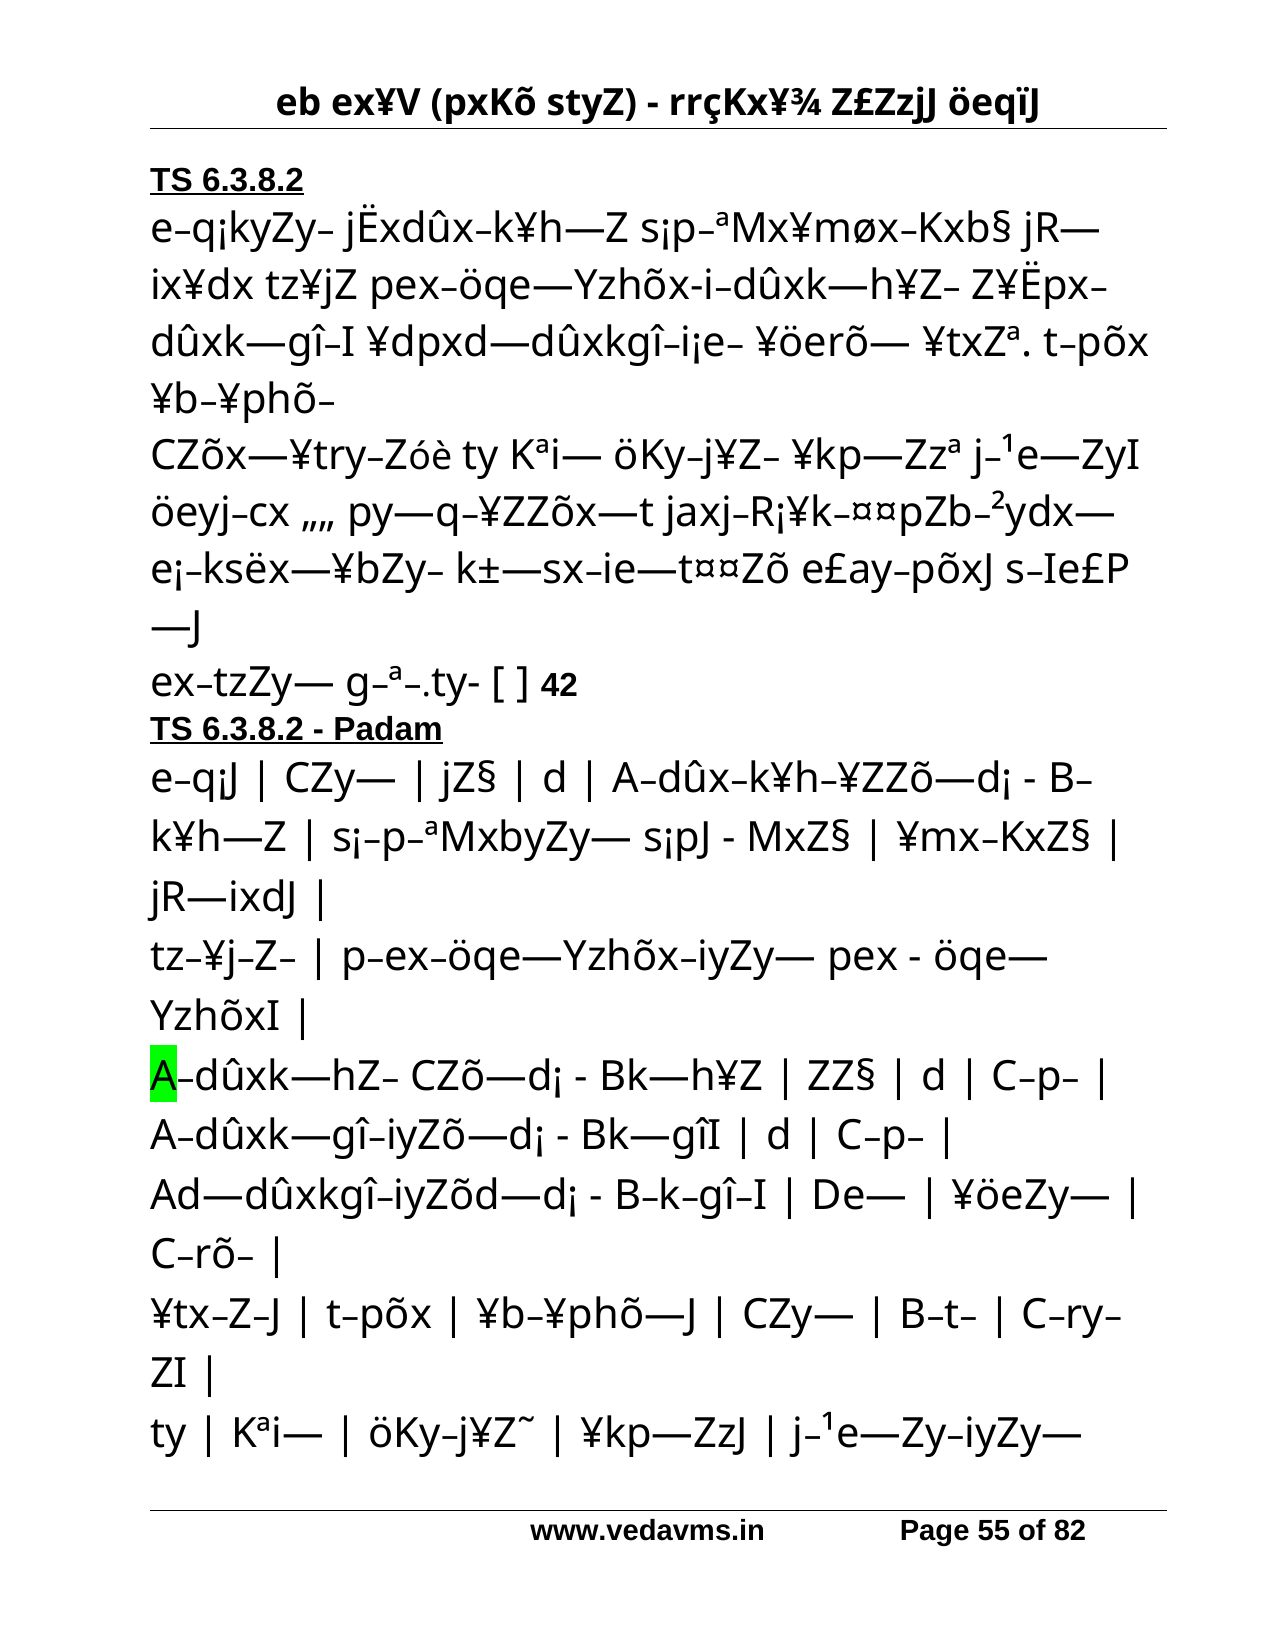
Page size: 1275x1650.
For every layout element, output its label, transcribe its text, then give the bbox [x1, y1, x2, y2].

text e¡–ksëx—¥bZy– k±—sx–ie—t¤¤Zõ e£ay–põxJ s–Ie£P—J [150, 539, 1157, 652]
text A–dûxk—hZ– CZõ—d¡ - Bk—h¥Z | ZZ§ | d | C–p– | [177, 1045, 1157, 1102]
text A–dûxk—gî–iyZõ—d¡ - Bk—gîI | d | C–p– | [150, 1105, 1157, 1162]
text ¥tx–Z–J | t–põx | ¥b–¥phõ—J | CZy— | B–t– | C–ry–ZI | [150, 1284, 1157, 1400]
text TS 6.3.8.2 [150, 160, 1157, 198]
text ty | Kªi— | öKy–j¥Z˜ | ¥kp—ZzJ | j–¹e—Zy–iyZy— [150, 1403, 1157, 1460]
text ex–tzZy— g–ª–.ty- [ ] 42 [150, 652, 1157, 709]
text TS 6.3.8.2 - Padam [150, 709, 1157, 747]
text e–q¡kyZy– jËxdûx–k¥h—Z s¡p–ªMx¥møx–Kxb§ jR—ix¥dx tz¥jZ pex–öqe—Yzhõx-i–dûxk—h¥Z– Z¥Ëpx–dûxk—gî–I ¥dpxd—dûxkgî–i¡e– ¥öerõ— ¥txZª. t–põx ¥b–¥phõ– [150, 198, 1157, 425]
text e–q¡J | CZy— | jZ§ | d | A–dûx–k¥h–¥ZZõ—d¡ - B–k¥h—Z | s¡–p–ªMxbyZy— s¡pJ - MxZ§ | ¥mx–KxZ§ | jR—ixdJ | [150, 747, 1157, 923]
text tz–¥j–Z– | p–ex–öqe—Yzhõx–iyZy— pex - öqe—YzhõxI | [150, 926, 1157, 1043]
text CZõx—¥try–Zóè ty Kªi— öKy–j¥Z– ¥kp—Zzª j–¹e—ZyI öeyj–cx „„ py—q–¥ZZõx—t jaxj–R¡¥k–¤¤pZb–²ydx— [150, 425, 1157, 539]
text Ad—dûxkgî–iyZõd—d¡ - B–k–gî–I | De— | ¥öeZy— | C–rõ– | [150, 1164, 1157, 1281]
